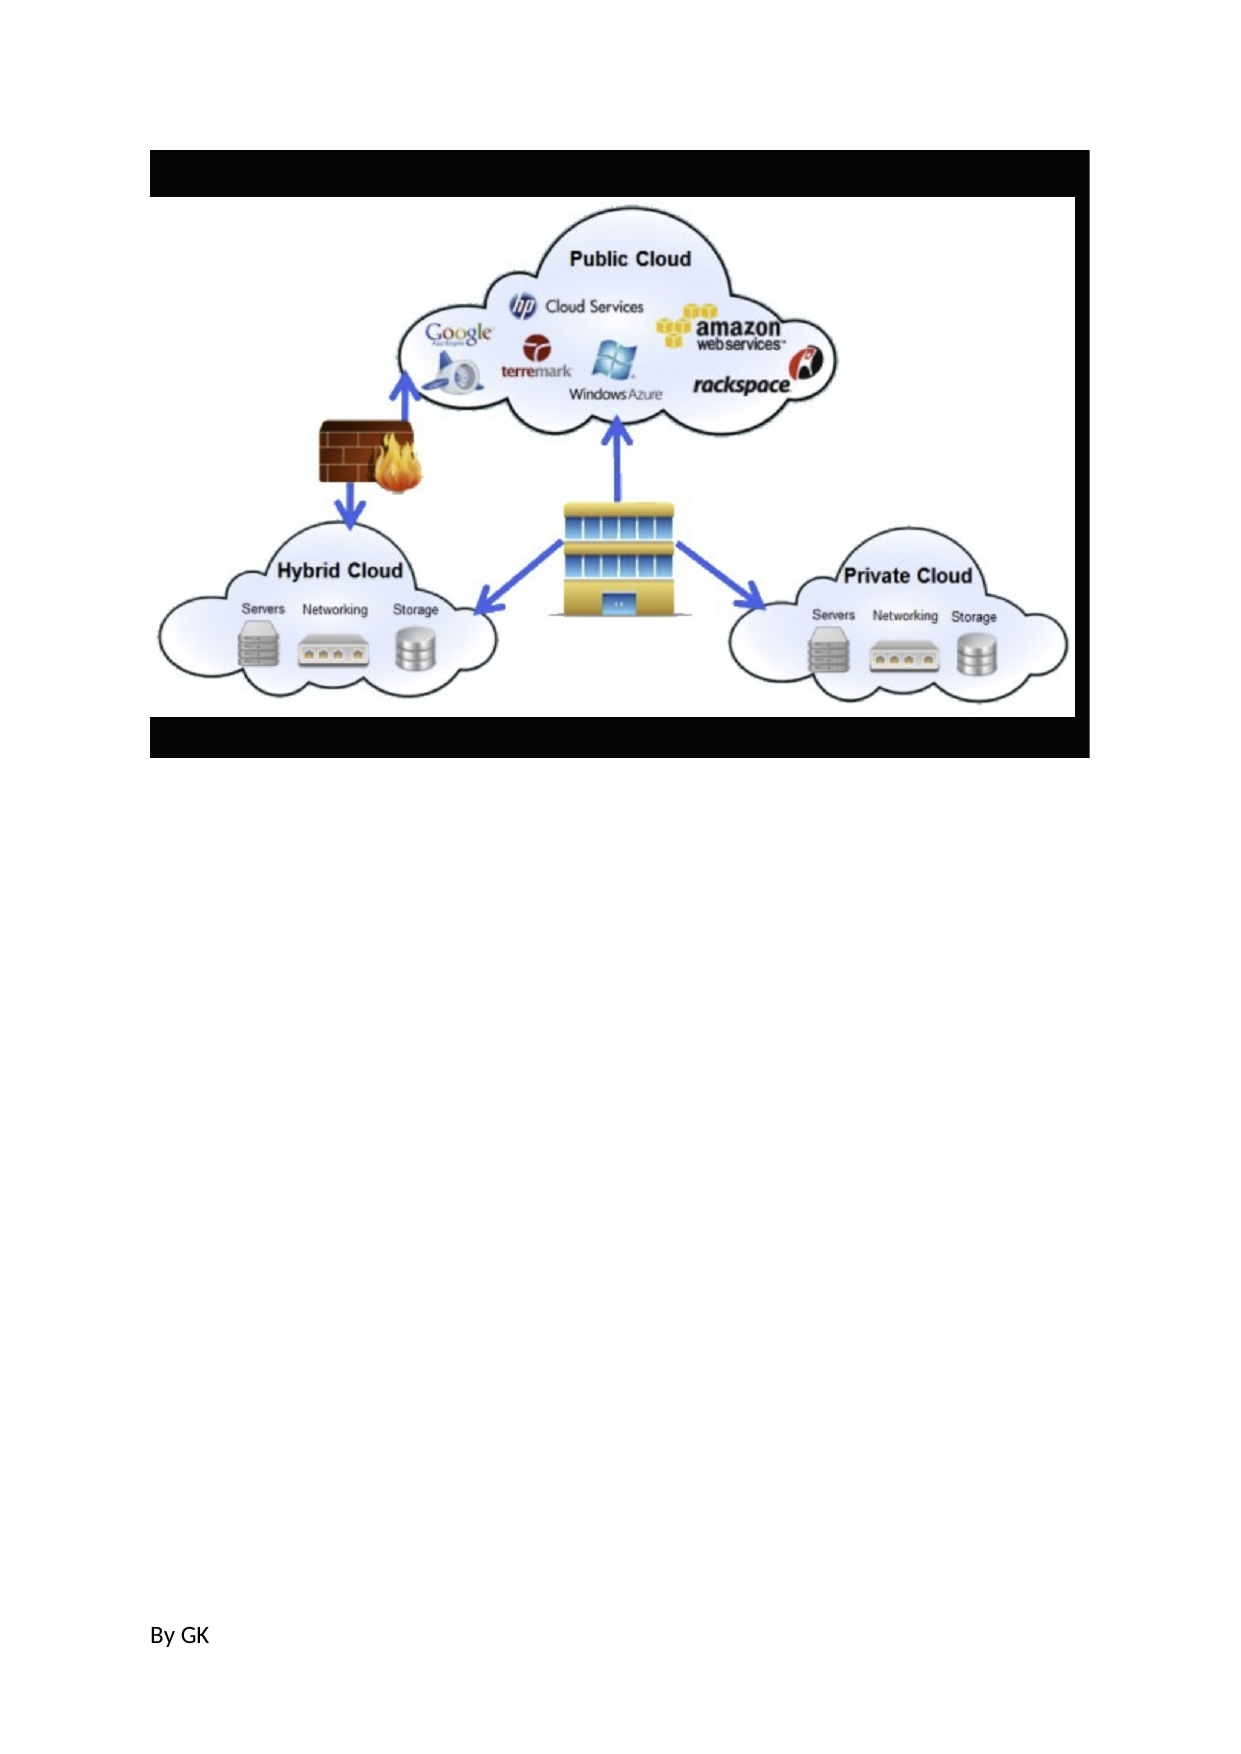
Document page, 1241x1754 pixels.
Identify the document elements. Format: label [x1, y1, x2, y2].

picture [150, 150, 1090, 758]
